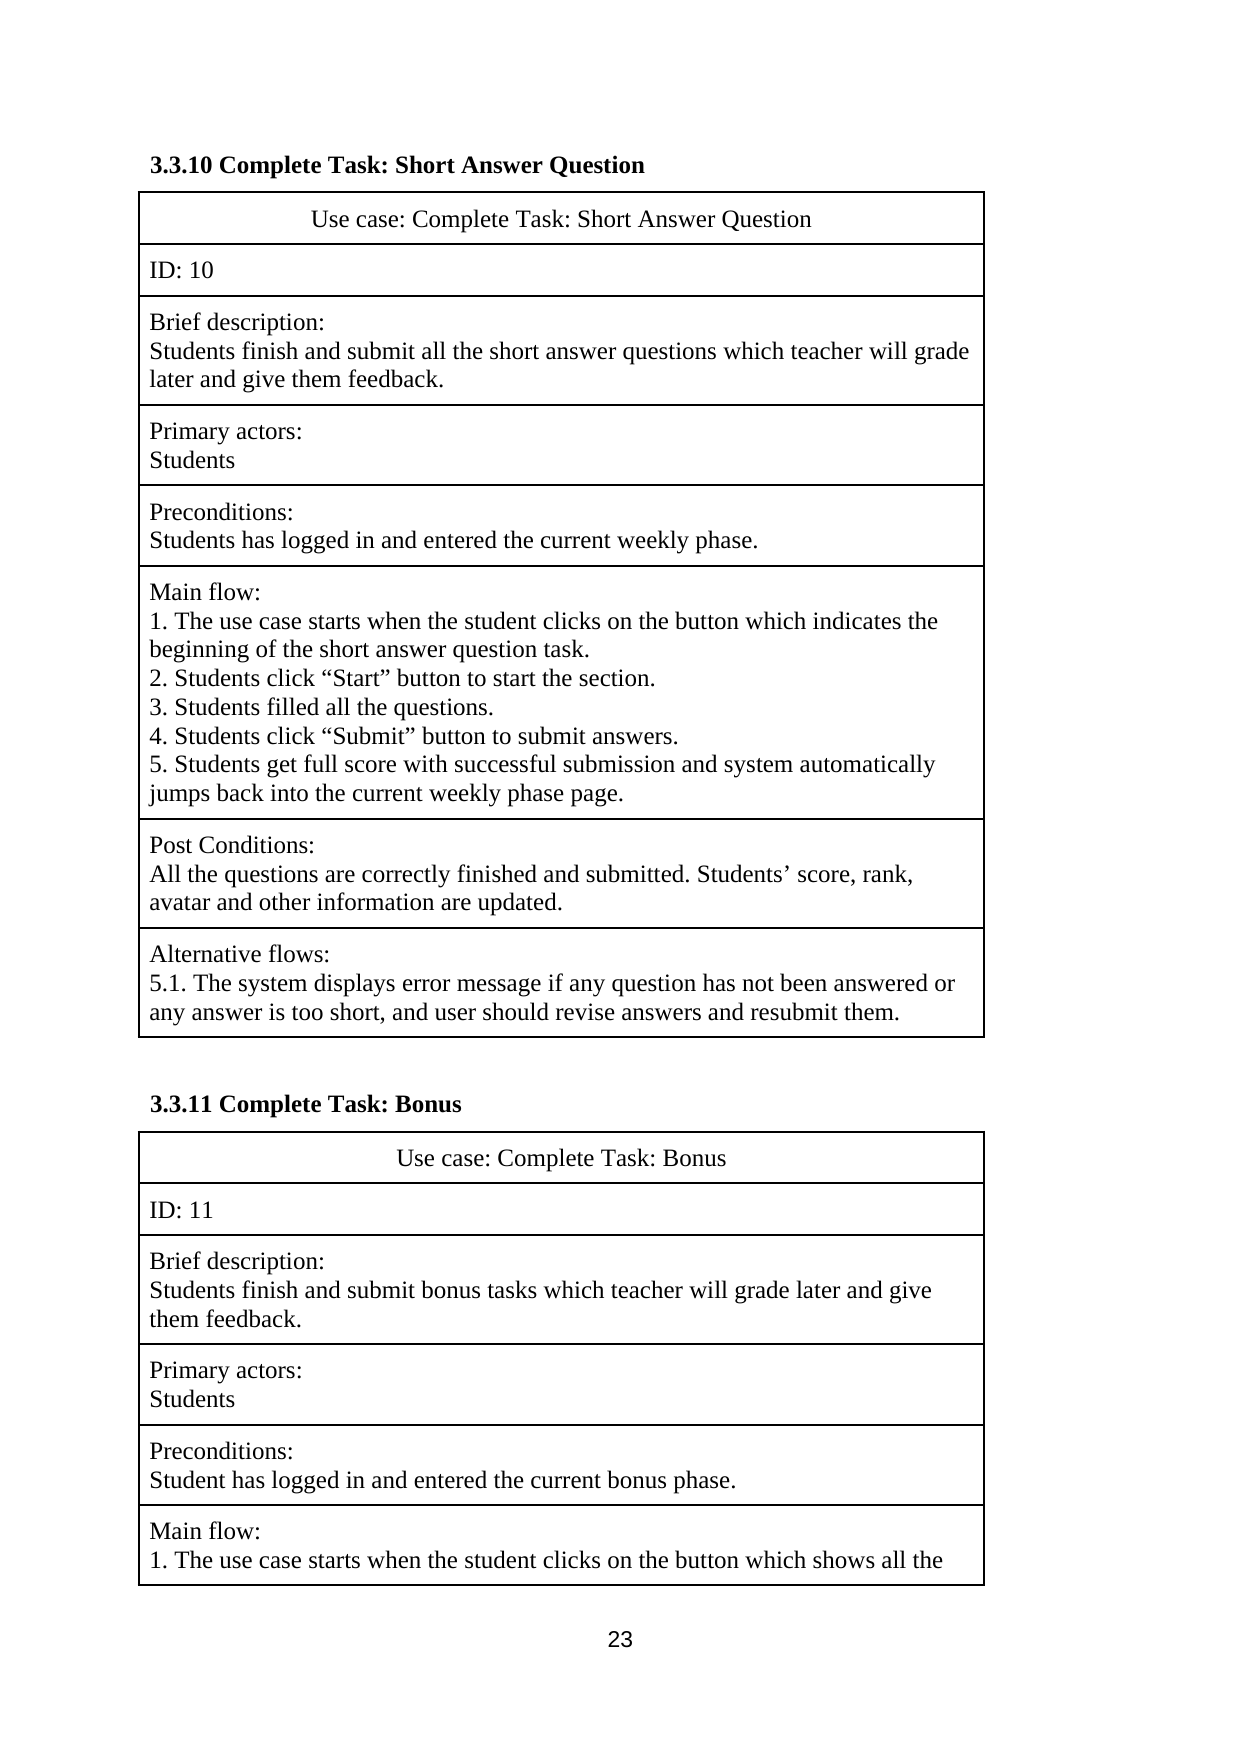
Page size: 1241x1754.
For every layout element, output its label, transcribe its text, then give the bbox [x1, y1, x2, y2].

table_cell ID: 11 [140, 1184, 983, 1234]
subtitle 3.3.10 Complete Task: Short Answer Question [150, 150, 1090, 179]
table_cell Primary actors: Students [140, 406, 983, 484]
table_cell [140, 1506, 983, 1584]
table_cell ID: 10 [140, 245, 983, 294]
table_cell Main flow: 1. The use case starts when the student clicks on the button which indicates the beginning of the short answer question task. 2. Students click “Start” button to start the section. 3. Students filled all the questions. 4. Students click “Submit” button to submit answers. 5. Students get full score with successful submission and system automatically jumps back into the current weekly phase page. [140, 567, 983, 817]
table_cell Preconditions: Student has logged in and entered the current bonus phase. [140, 1426, 983, 1504]
table_cell Brief description: Students finish and submit all the short answer questions which teacher will grade later and give them feedback. [140, 297, 983, 404]
subtitle 3.3.11 Complete Task: Bonus [150, 1089, 1090, 1118]
table_cell Post Conditions: All the questions are correctly finished and submitted. Students’ score, rank, avatar and other information are updated. [140, 820, 983, 927]
table_cell Primary actors: Students [140, 1345, 983, 1423]
table_cell Alternative flows: 5.1. The system displays error message if any question has not been answered or any answer is too short, and user should revise answers and resubmit them. [140, 929, 983, 1036]
table_header Use case: Complete Task: Short Answer Question [140, 193, 983, 243]
table_header Use case: Complete Task: Bonus [140, 1133, 983, 1182]
table_cell Preconditions: Students has logged in and entered the current weekly phase. [140, 486, 983, 564]
table_cell Brief description: Students finish and submit bonus tasks which teacher will grade later and give them feedback. [140, 1236, 983, 1343]
